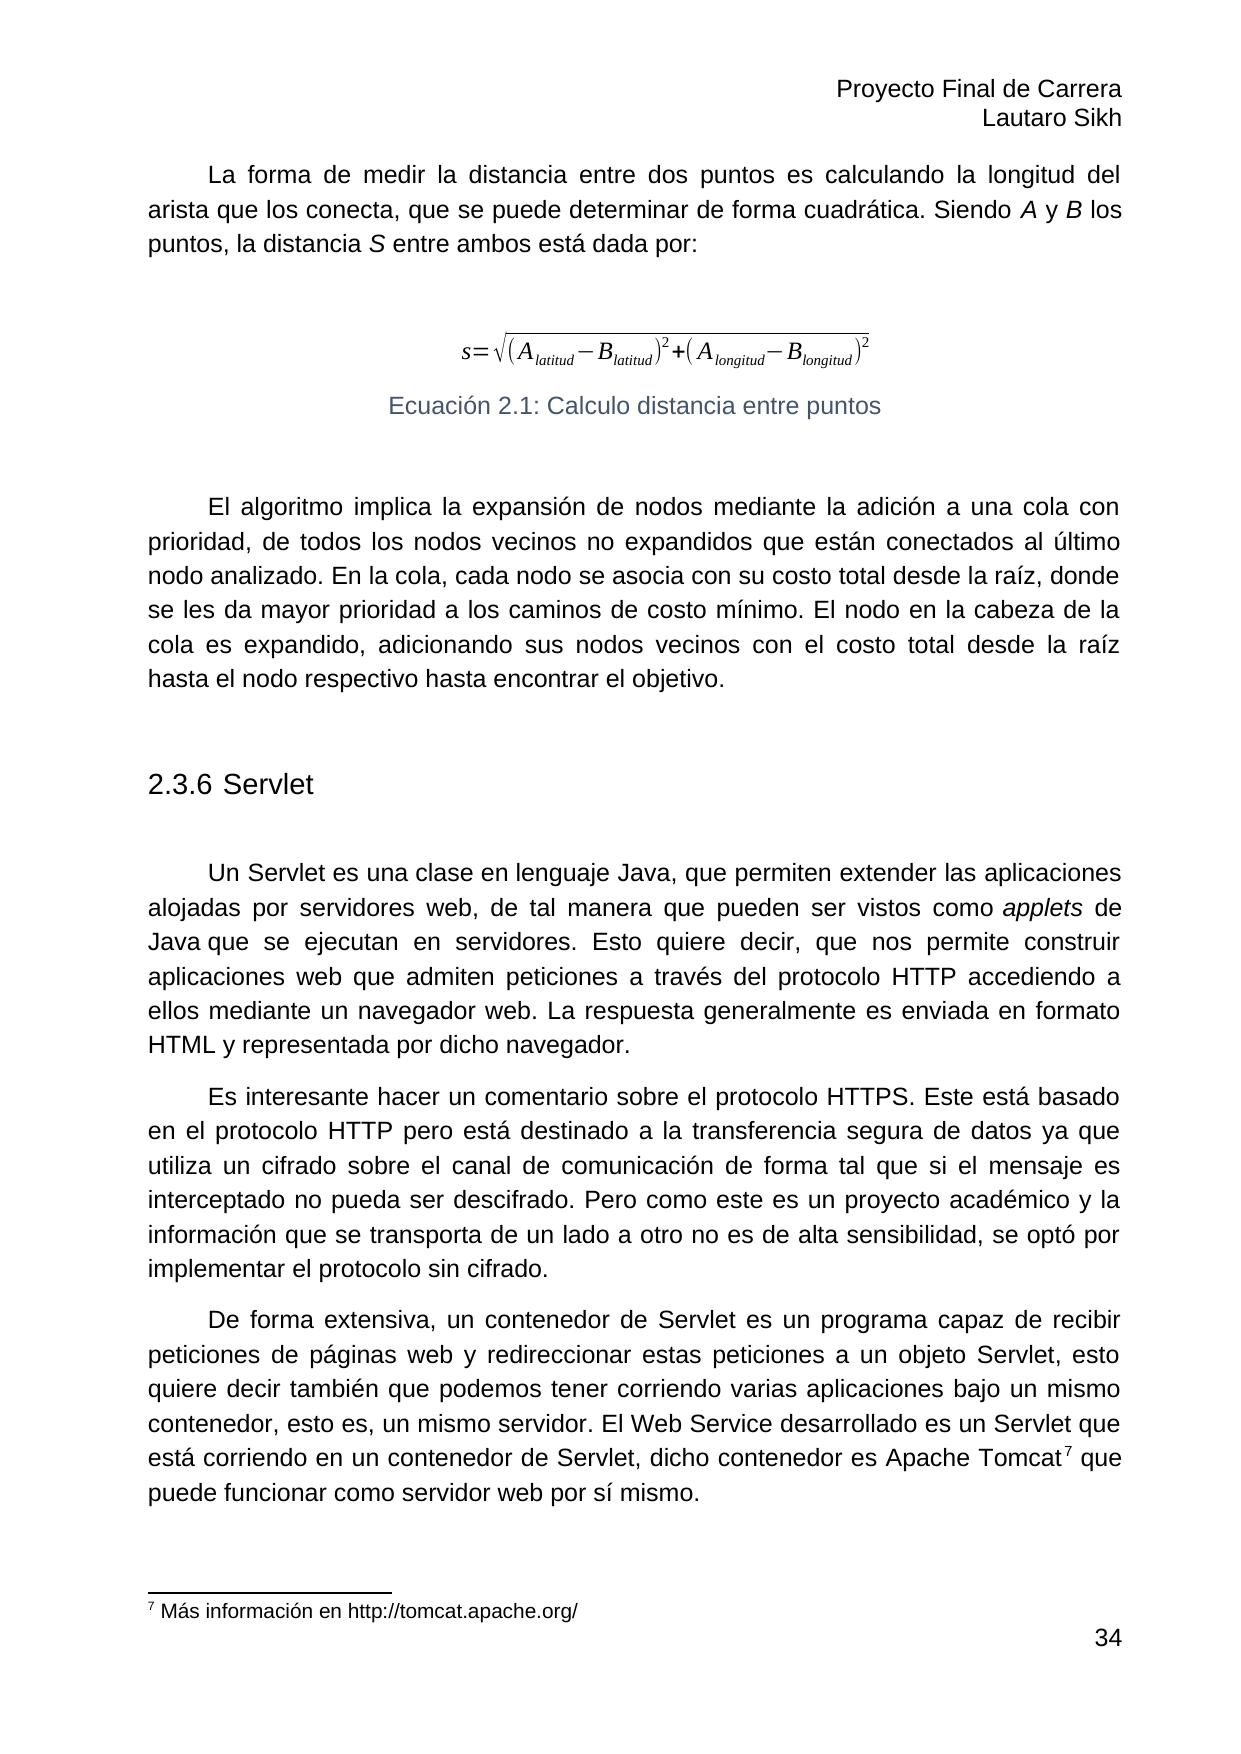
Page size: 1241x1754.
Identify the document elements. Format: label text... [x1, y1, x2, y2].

text El algoritmo implica la expansión de nodos mediante la adición a una cola con prioridad, de todos los nodos vecinos no expandidos que están conectados al último nodo analizado. En la cola, cada nodo se asocia con su costo total desde la raíz, donde se les da mayor prioridad a los caminos de costo mínimo. El nodo en la cabeza de la cola es expandido, adicionando sus nodos vecinos con el costo total desde la raíz hasta el nodo respectivo hasta encontrar el objetivo. [148, 492, 1122, 693]
text Es interesante hacer un comentario sobre el protocolo HTTPS. Este está basado en el protocolo HTTP pero está destinado a la transferencia segura de datos ya que utiliza un cifrado sobre el canal de comunicación de forma tal que si el mensaje es interceptado no pueda ser descifrado. Pero como este es un proyecto académico y la información que se transporta de un lado a otro no es de alta sensibilidad, se optó por implementar el protocolo sin cifrado. [148, 1082, 1122, 1283]
text De forma extensiva, un contenedor de Servlet es un programa capaz de recibir peticiones de páginas web y redireccionar estas peticiones a un objeto Servlet, esto quiere decir también que podemos tener corriendo varias aplicaciones bajo un mismo contenedor, esto es, un mismo servidor. El Web Service desarrollado es un Servlet que está corriendo en un contenedor de Servlet, dicho contenedor es Apache Tomcat que puede funcionar como servidor web por sí mismo. [148, 1305, 1122, 1506]
text Un Servlet es una clase en lenguaje Java, que permiten extender las aplicaciones alojadas por servidores web, de tal manera que pueden ser vistos como applets de Java que se ejecutan en servidores. Esto quiere decir, que nos permite construir aplicaciones web que admiten peticiones a través del protocolo HTTP accediendo a ellos mediante un navegador web. La respuesta generalmente es enviada en formato HTML y representada por dicho navegador. [148, 858, 1122, 1059]
subtitle Servlet [148, 767, 1122, 800]
text Ecuación 2.1: Calculo distancia entre puntos [148, 391, 1122, 420]
text La forma de medir la distancia entre dos puntos es calculando la longitud del arista que los conecta, que se puede determinar de forma cuadrática. Siendo A y B los puntos, la distancia S entre ambos está dada por: [148, 160, 1122, 258]
